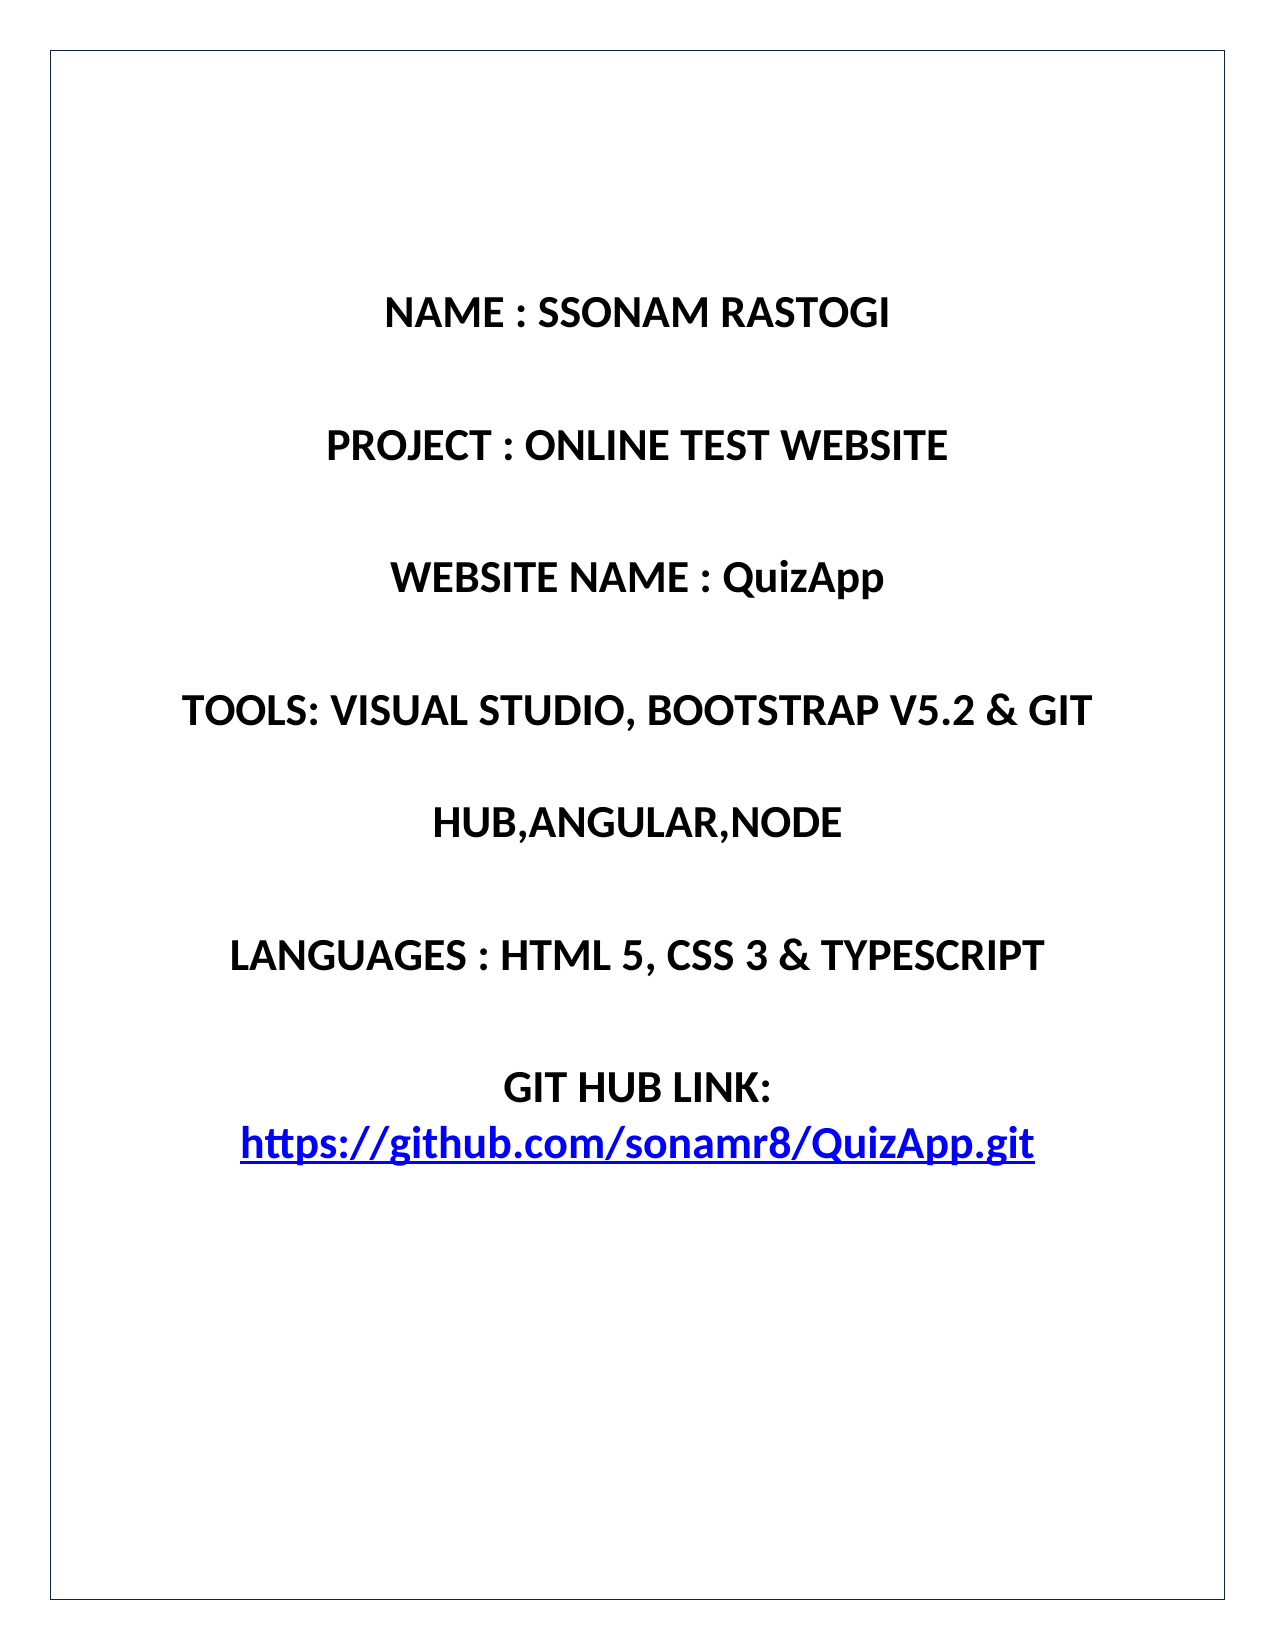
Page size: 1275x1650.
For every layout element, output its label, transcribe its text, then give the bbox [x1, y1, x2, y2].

text GIT HUB LINK: https://github.com/sonamr8/QuizApp.git [150, 1058, 1125, 1170]
text LANGUAGES : HTML 5, CSS 3 & TYPESCRIPT [150, 925, 1125, 981]
text PROJECT : ONLINE TEST WEBSITE [150, 415, 1125, 471]
text NAME : SSONAM RASTOGI [150, 283, 1125, 339]
text WEBSITE NAME : QuizApp [150, 548, 1125, 604]
text TOOLS: VISUAL STUDIO, BOOTSTRAP V5.2 & GIT HUB,ANGULAR,NODE [150, 681, 1125, 849]
